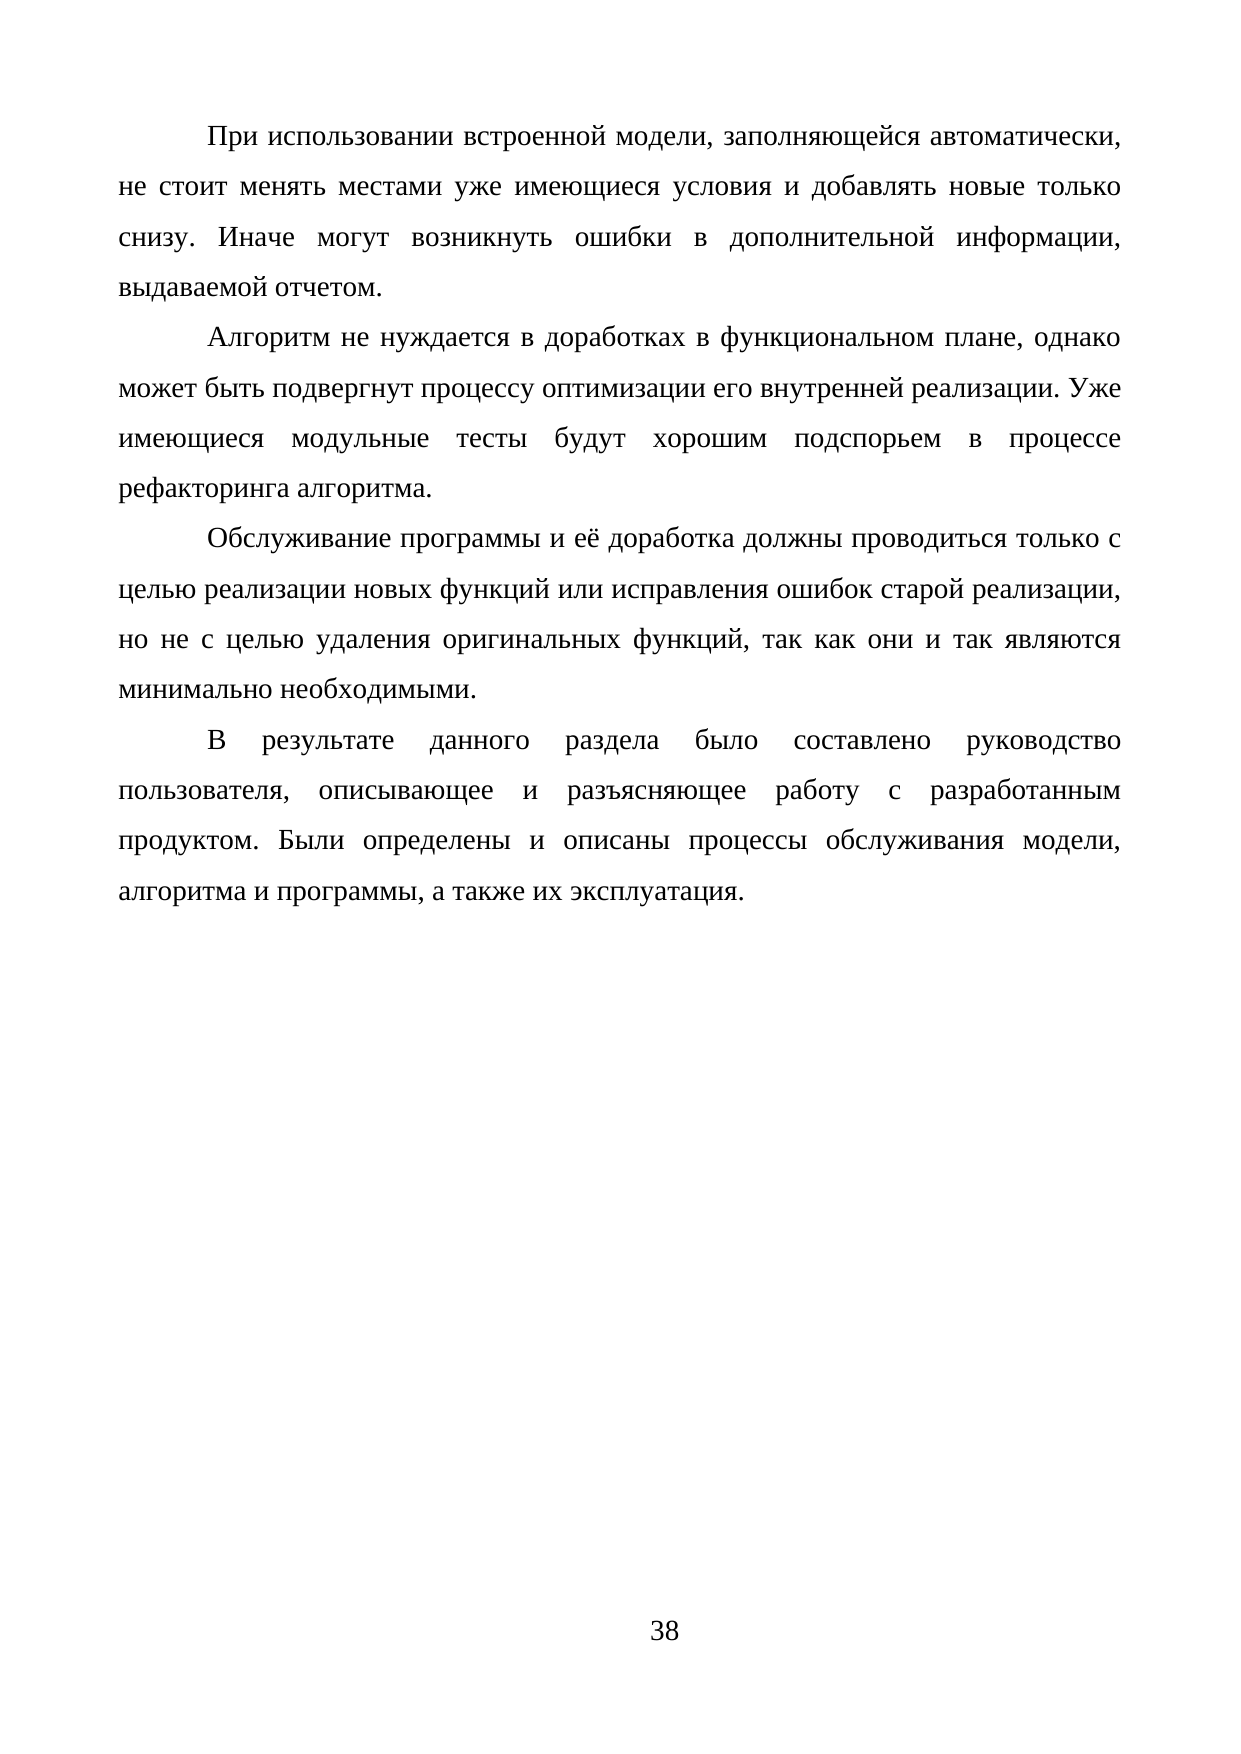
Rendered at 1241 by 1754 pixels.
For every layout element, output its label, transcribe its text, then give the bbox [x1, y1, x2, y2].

text В результате данного раздела было составлено руководство пользователя, описывающее и разъясняющее работу с разработанным продуктом. Были определены и описаны процессы обслуживания модели, алгоритма и программы, а также их эксплуатация. [118, 722, 1122, 906]
text При использовании встроенной модели, заполняющейся автоматически, не стоит менять местами уже имеющиеся условия и добавлять новые только снизу. Иначе могут возникнуть ошибки в дополнительной информации, выдаваемой отчетом. [118, 118, 1122, 303]
text Алгоритм не нуждается в доработках в функциональном плане, однако может быть подвергнут процессу оптимизации его внутренней реализации. Уже имеющиеся модульные тесты будут хорошим подспорьем в процессе рефакторинга алгоритма. [118, 319, 1122, 504]
text Обслуживание программы и её доработка должны проводиться только с целью реализации новых функций или исправления ошибок старой реализации, но не с целью удаления оригинальных функций, так как они и так являются минимально необходимыми. [118, 521, 1122, 705]
